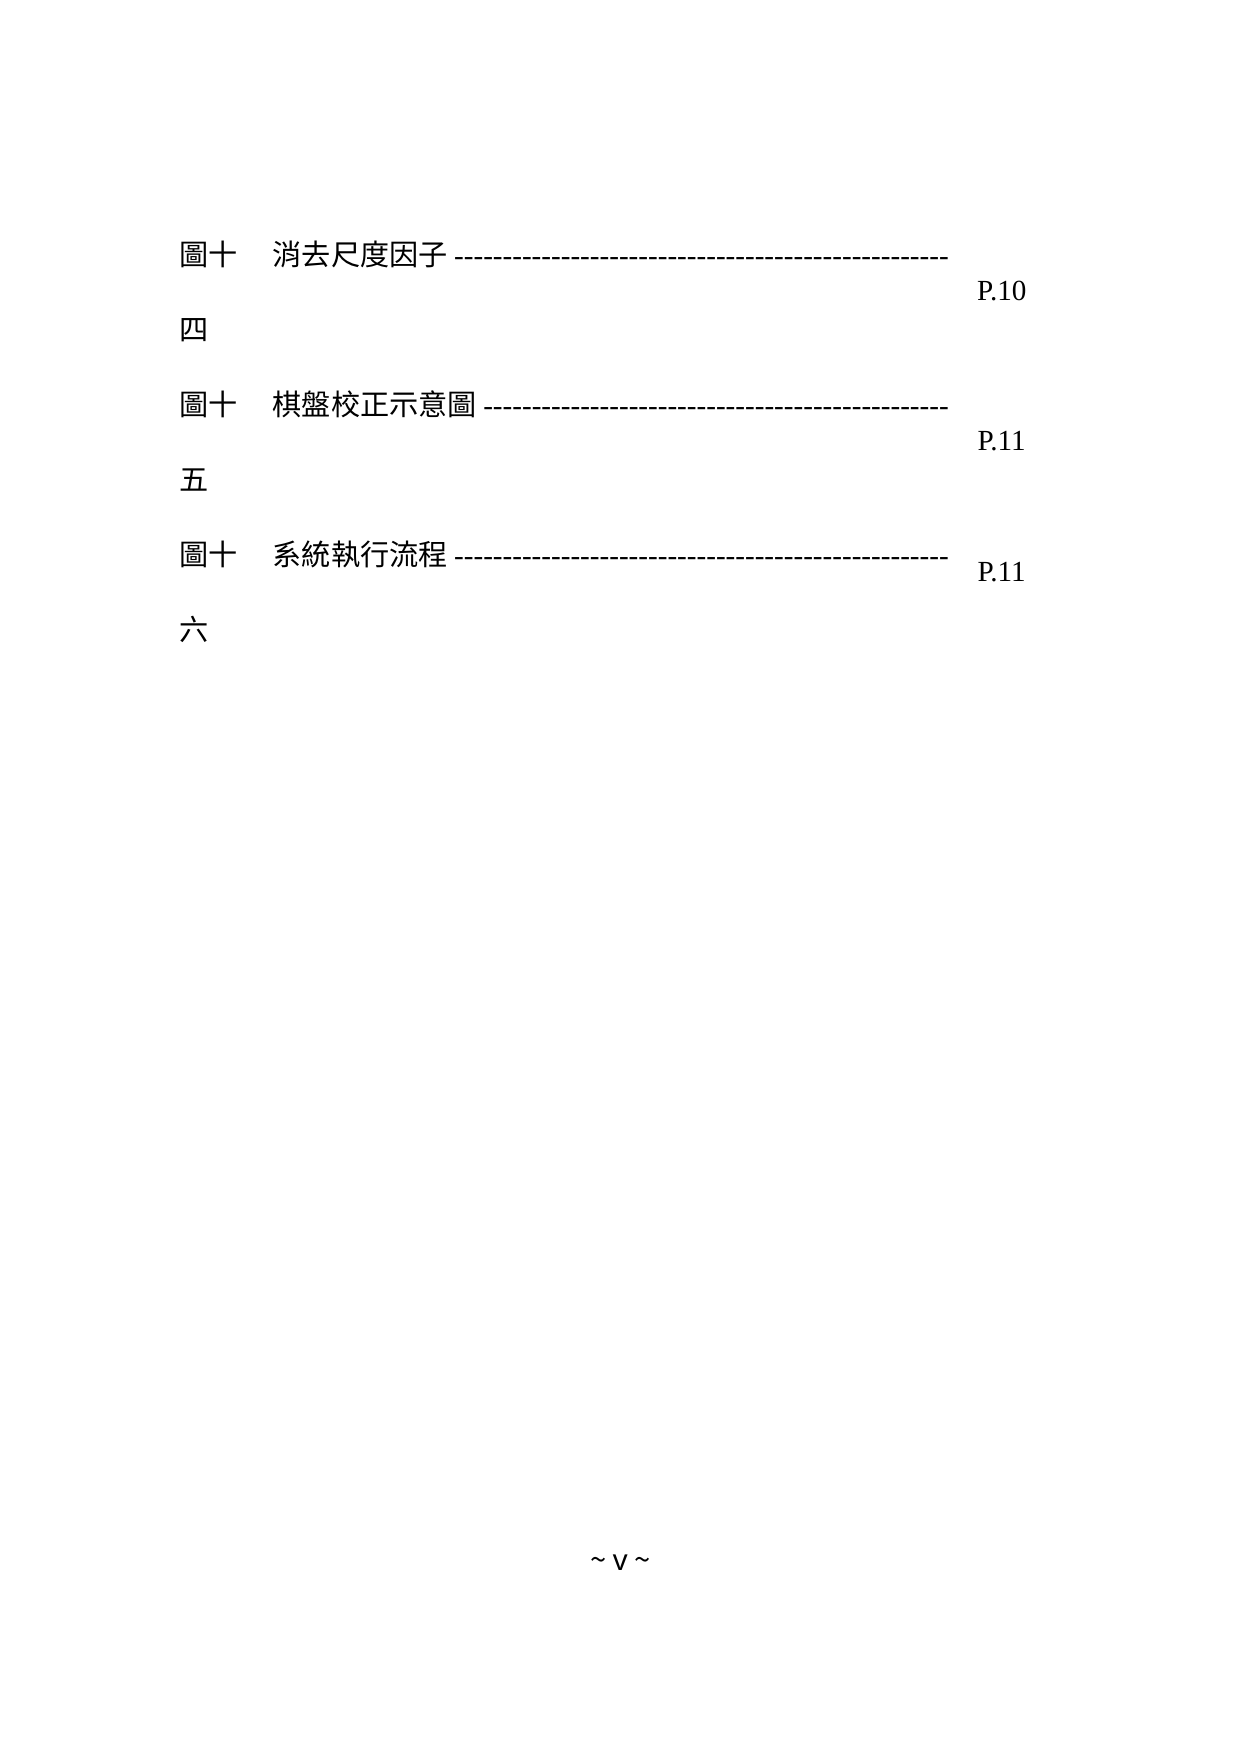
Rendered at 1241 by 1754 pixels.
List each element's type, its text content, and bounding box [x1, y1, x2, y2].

table_cell P.10 [974, 215, 1029, 365]
table_cell 消去尺度因子 --------------------------------------------------- [270, 215, 974, 365]
table_cell 圖十四 [176, 215, 269, 365]
table_cell 圖十五 [176, 365, 269, 515]
table_cell 系統執行流程 --------------------------------------------------- [270, 515, 974, 665]
table_cell P.11 [974, 515, 1029, 665]
table_cell 圖十六 [176, 515, 269, 665]
table_cell 棋盤校正示意圖 ------------------------------------------------ [270, 365, 974, 515]
table_cell P.11 [974, 365, 1029, 515]
